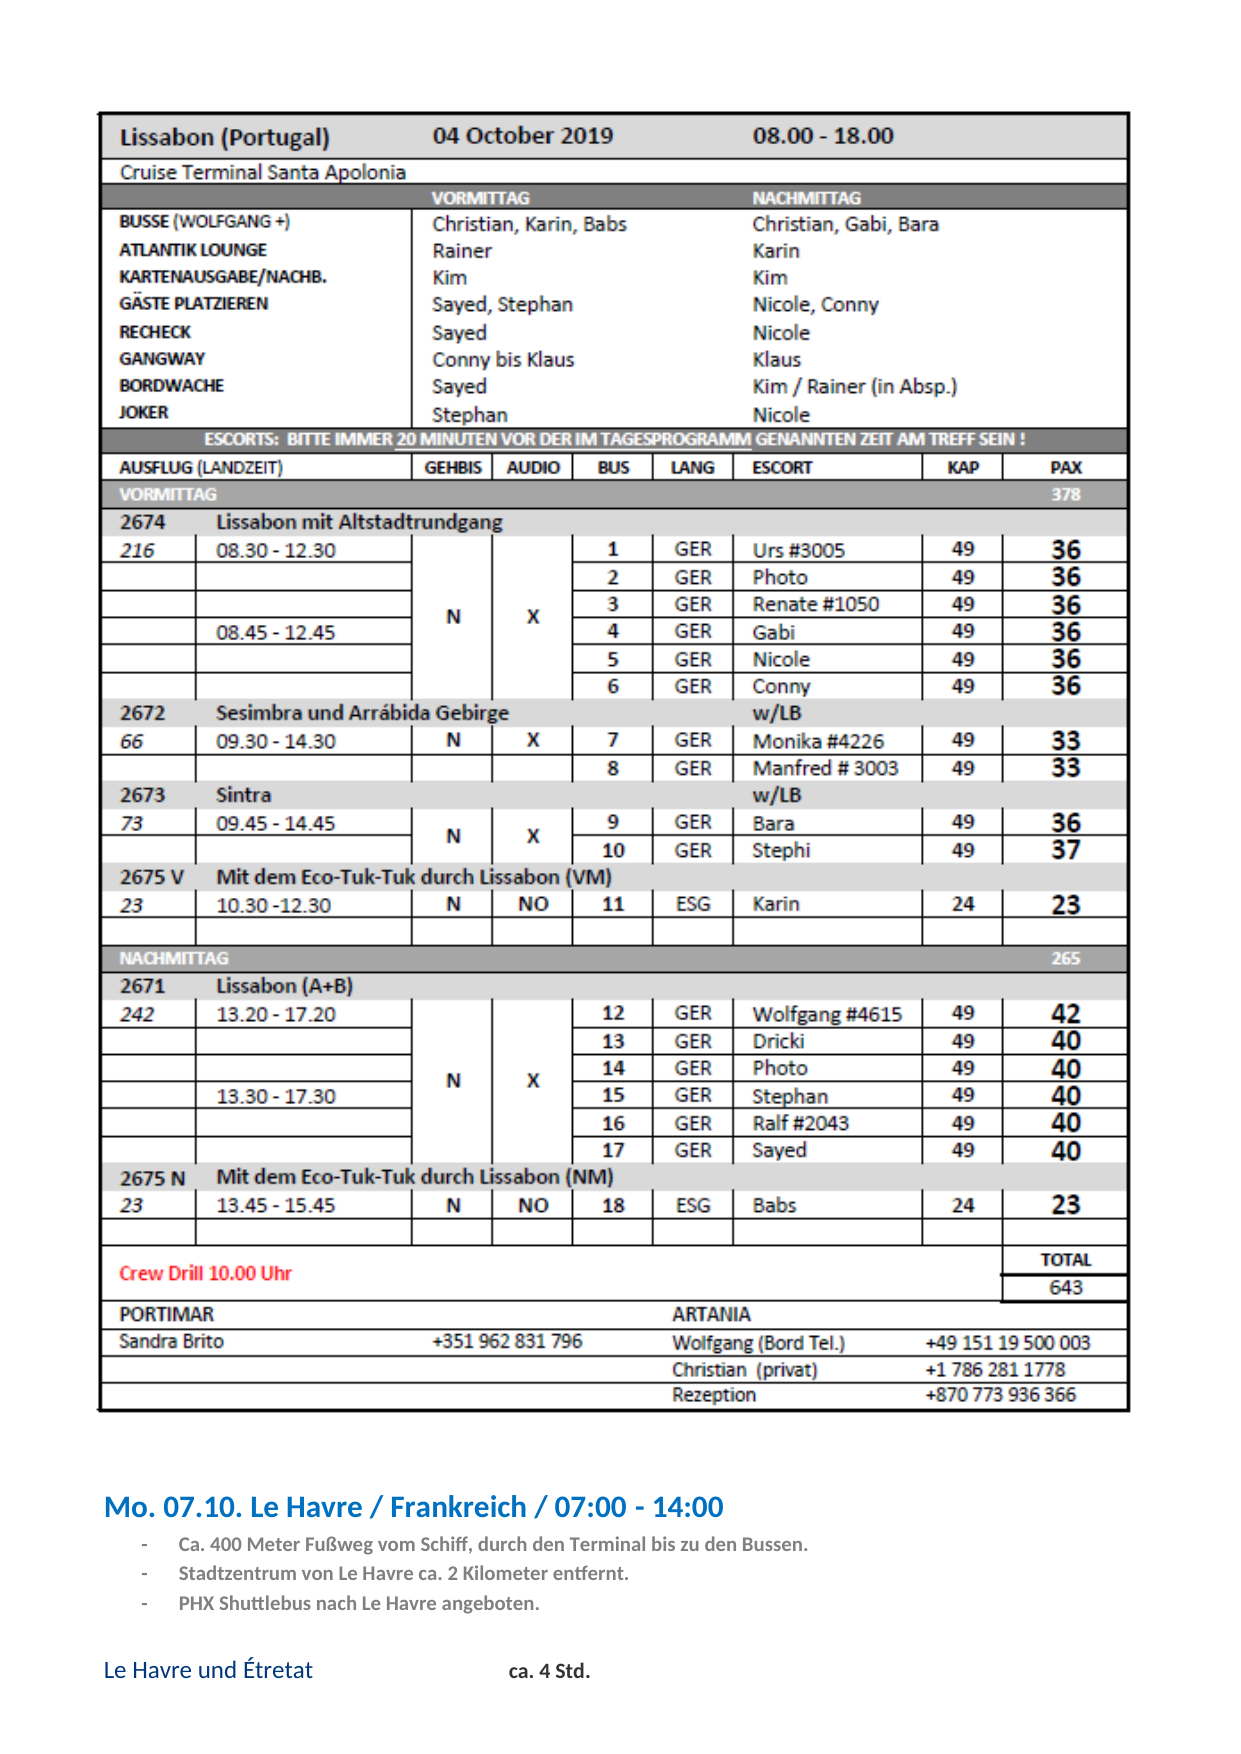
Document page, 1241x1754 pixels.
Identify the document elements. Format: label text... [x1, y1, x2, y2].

list Ca. 400 Meter Fußweg vom Schiff, durch den Terminal bis zu den Bussen. [141, 1531, 1122, 1557]
picture [90, 103, 1136, 1418]
text Mo. 07.10. Le Havre / Frankreich / 07:00 - 14:00 [103, 1488, 1122, 1526]
list PHX Shuttlebus nach Le Havre angeboten. [141, 1590, 1122, 1615]
list Stadtzentrum von Le Havre ca. 2 Kilometer entfernt. [141, 1561, 1122, 1586]
text Le Havre und Étretat ca. 4 Std. [103, 1654, 1122, 1684]
